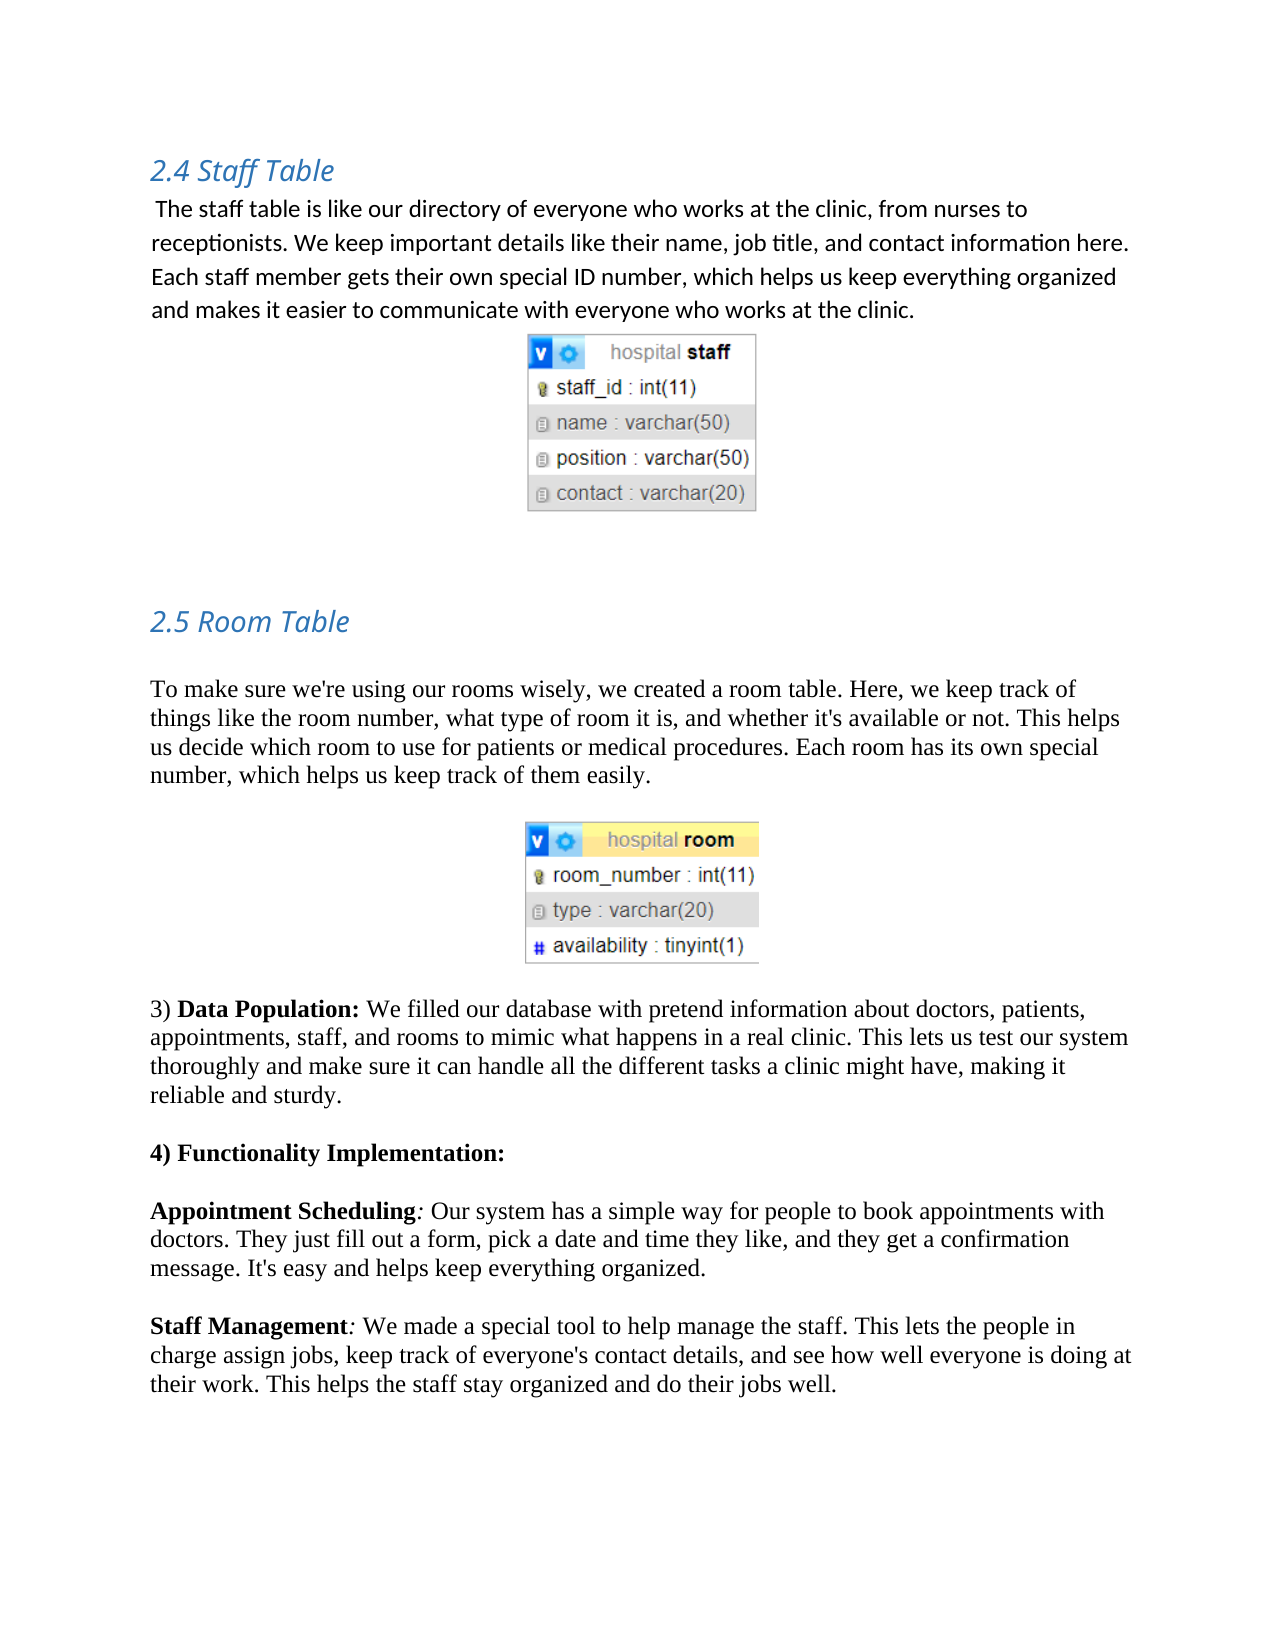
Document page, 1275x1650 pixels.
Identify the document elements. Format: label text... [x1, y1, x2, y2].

text 3) Data Population: We filled our database with pretend information about doctors, patients, appointments, staff, and rooms to mimic what happens in a real clinic. This lets us test our system thoroughly and make sure it can handle all the different tasks a clinic might have, making it reliable and sturdy. [150, 994, 1134, 1109]
text Appointment Scheduling: Our system has a simple way for people to book appointments with doctors. They just fill out a form, pick a date and time they like, and they get a confirmation message. It's easy and helps keep everything organized. [150, 1196, 1134, 1282]
text The staff table is like our directory of everyone who works at the clinic, from nurses to receptionists. We keep important details like their name, job title, and contact information here. Each staff member gets their own special ID number, which helps us keep everything organized and makes it easier to communicate with everyone who works at the clinic. [150, 194, 1134, 325]
text 4) Functionality Implementation: [150, 1138, 1134, 1167]
subtitle 2.5 Room Table [150, 601, 1134, 641]
picture [525, 818, 759, 965]
picture [525, 329, 759, 514]
text Staff Management: We made a special tool to help manage the staff. This lets the people in charge assign jobs, keep track of everyone's contact details, and see how well everyone is doing at their work. This helps the staff stay organized and do their jobs well. [150, 1311, 1134, 1397]
subtitle 2.4 Staff Table [150, 150, 1134, 190]
text To make sure we're using our rooms wisely, we created a room table. Here, we keep track of things like the room number, what type of room it is, and whether it's available or not. This helps us decide which room to use for patients or medical procedures. Each room has its own special number, which helps us keep track of them easily. [150, 674, 1134, 789]
